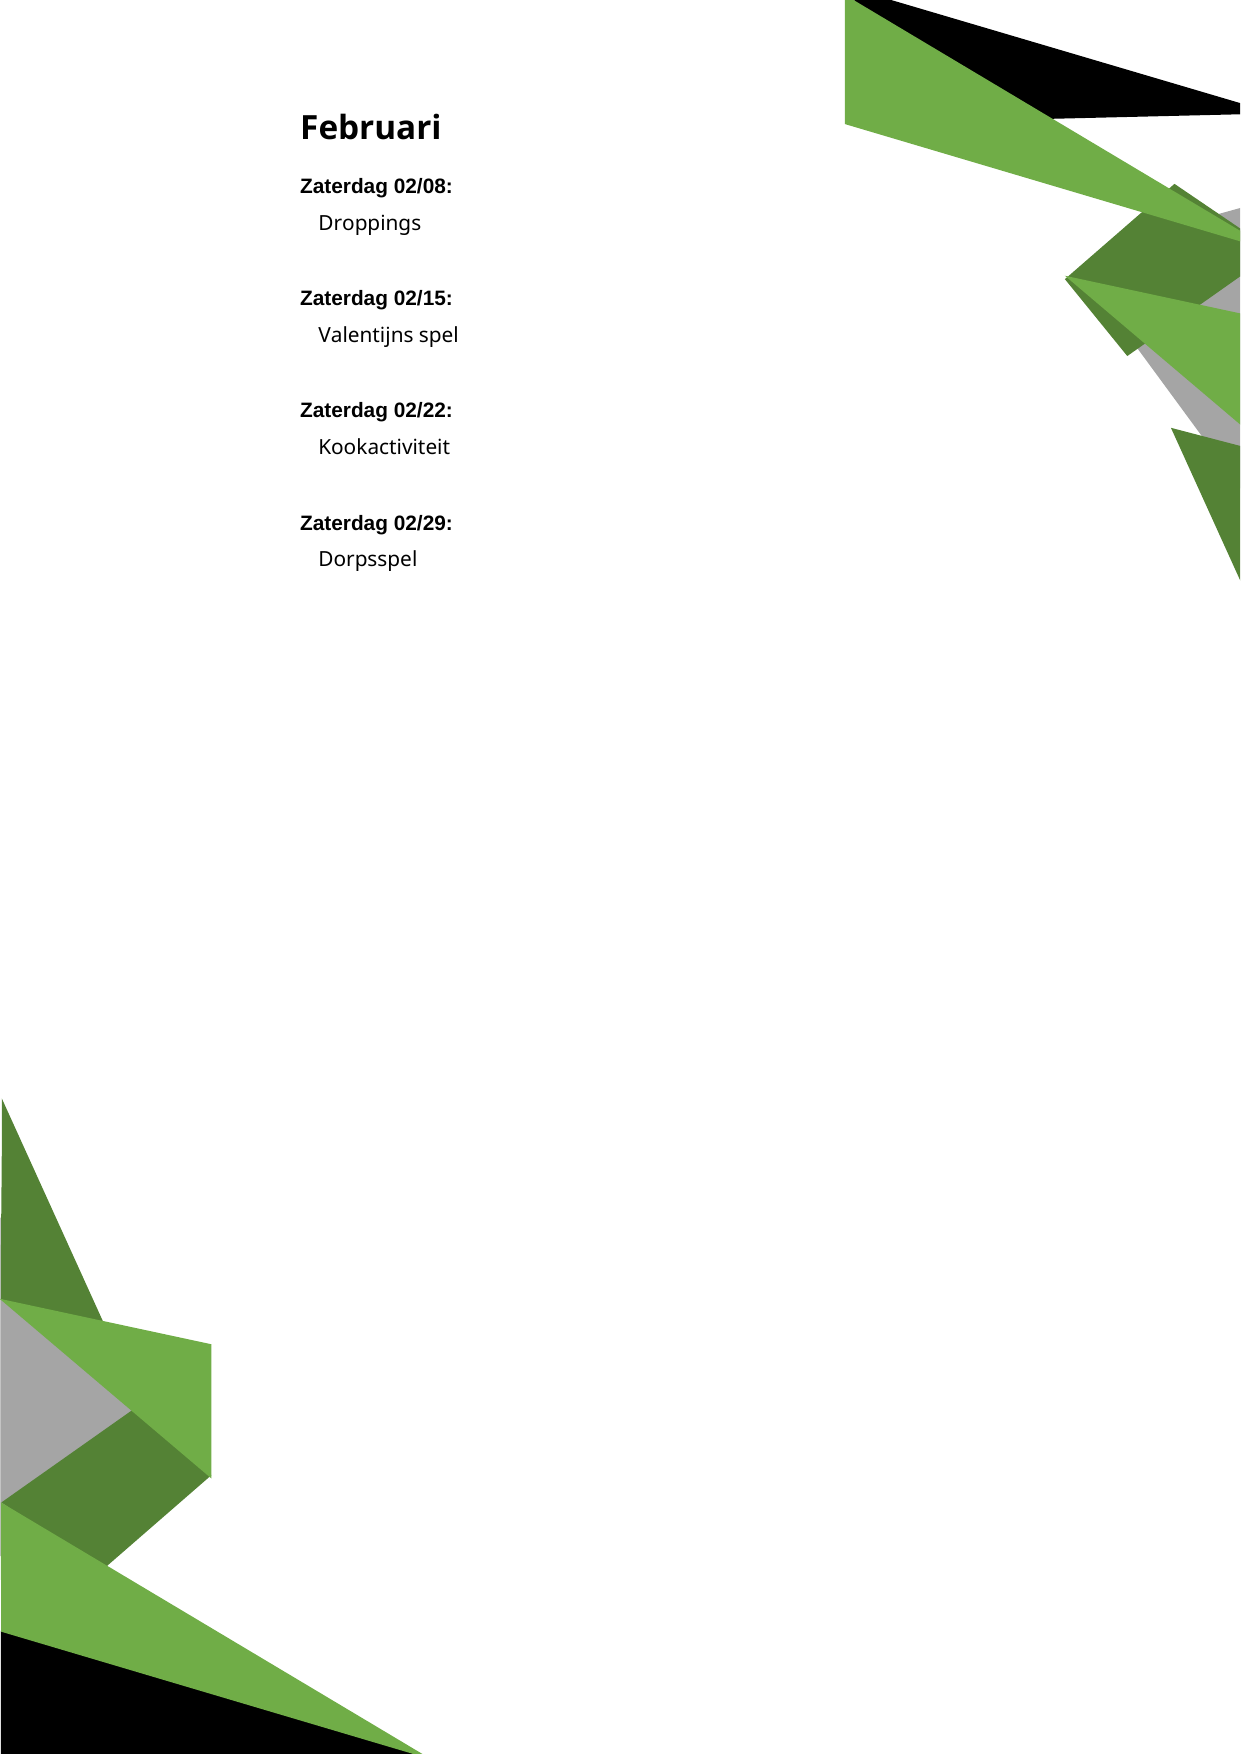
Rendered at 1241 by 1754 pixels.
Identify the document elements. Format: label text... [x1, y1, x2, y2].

text Zaterdag 02/15: [300, 286, 940, 310]
text Zaterdag 02/08: [300, 174, 940, 198]
text Zaterdag 02/22: [300, 398, 940, 422]
text Valentijns spel [318, 320, 940, 348]
text Droppings [318, 208, 940, 236]
text Dorpsspel [318, 544, 940, 573]
subtitle Februari [300, 103, 940, 149]
text Kookactiviteit [318, 432, 940, 460]
text Zaterdag 02/29: [300, 510, 940, 534]
